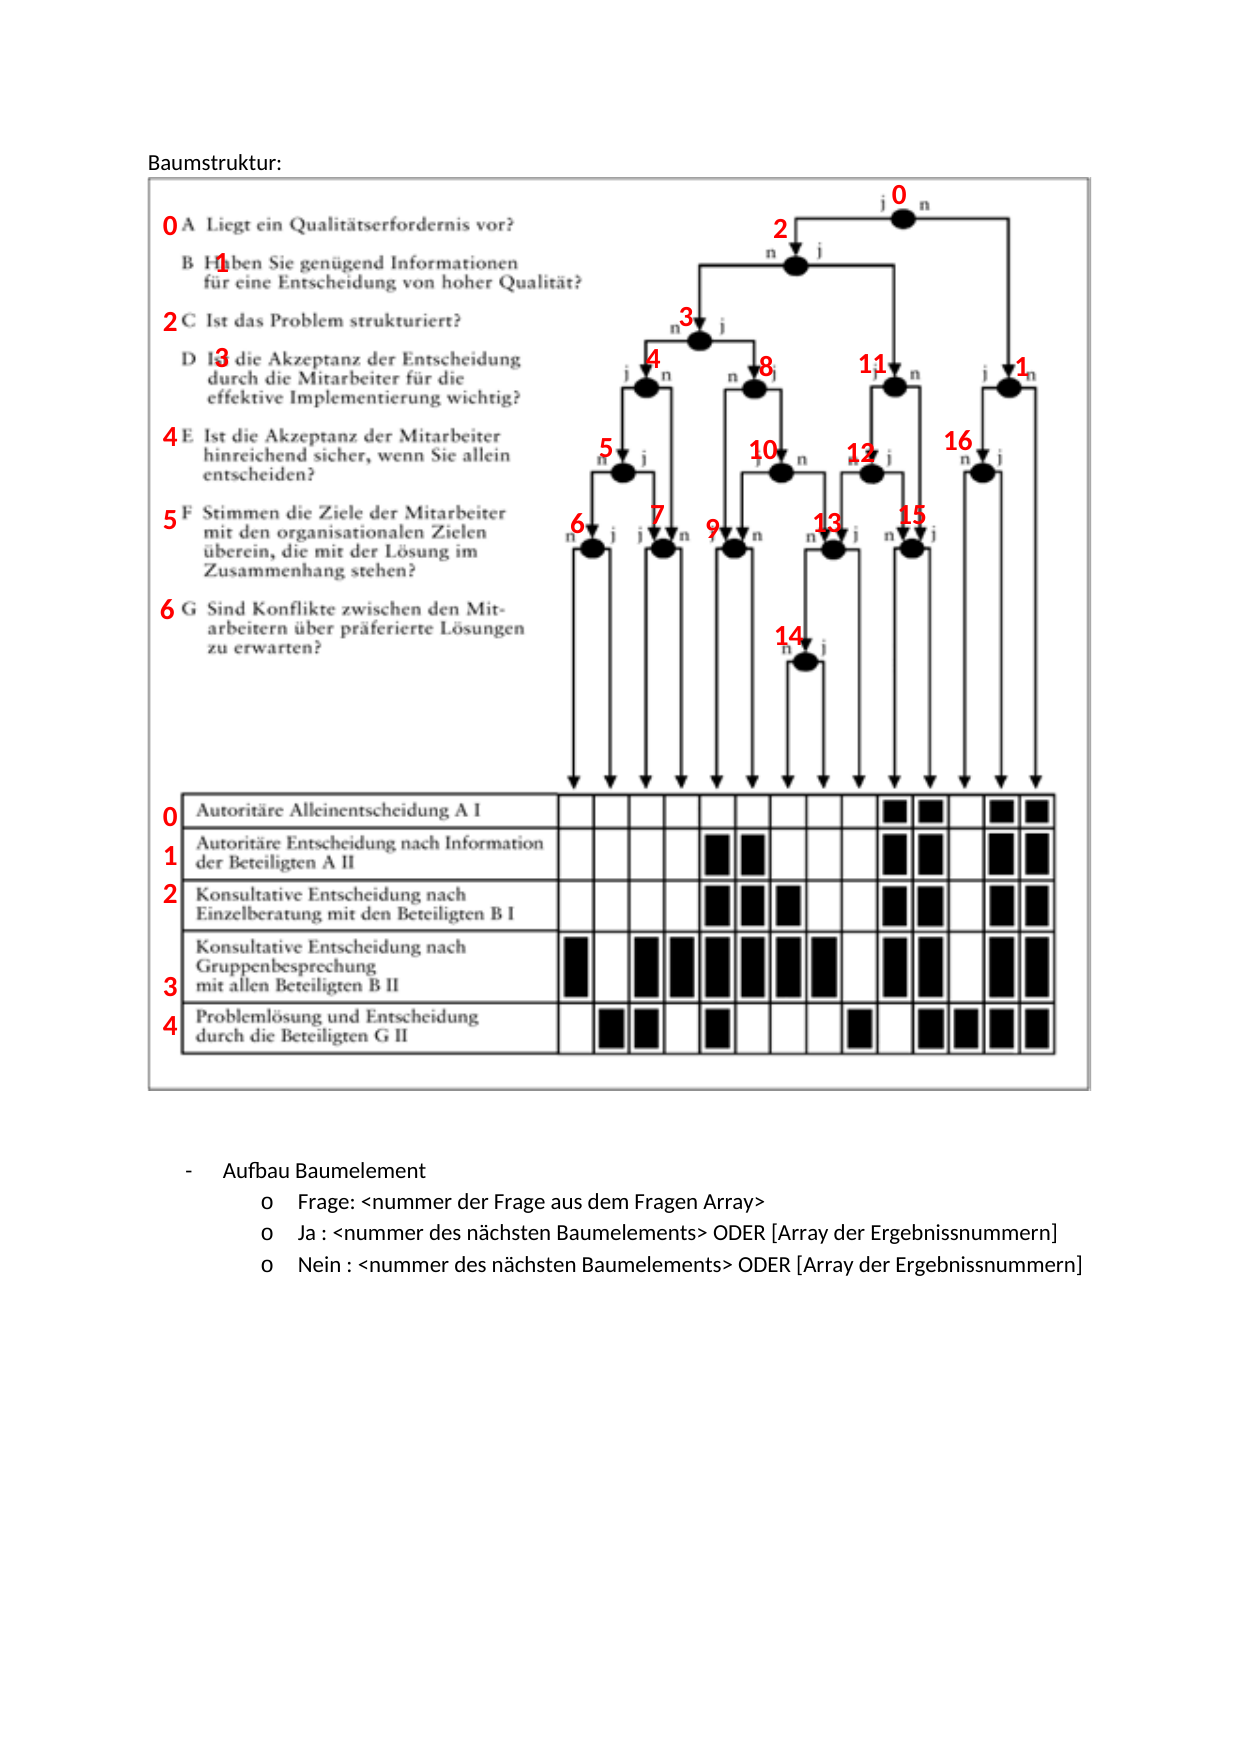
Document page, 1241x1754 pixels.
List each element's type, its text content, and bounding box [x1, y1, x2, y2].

list Aufbau Baumelement [185, 1157, 1093, 1184]
list Ja : <nummer des nächsten Baumelements> ODER [Array der Ergebnissnummern] [260, 1218, 1093, 1247]
list Nein : <nummer des nächsten Baumelements> ODER [Array der Ergebnissnummern] [260, 1250, 1093, 1279]
text Baumstruktur: [148, 148, 1093, 177]
list Frage: <nummer der Frage aus dem Fragen Array> [260, 1187, 1093, 1216]
picture [147, 177, 1093, 1091]
